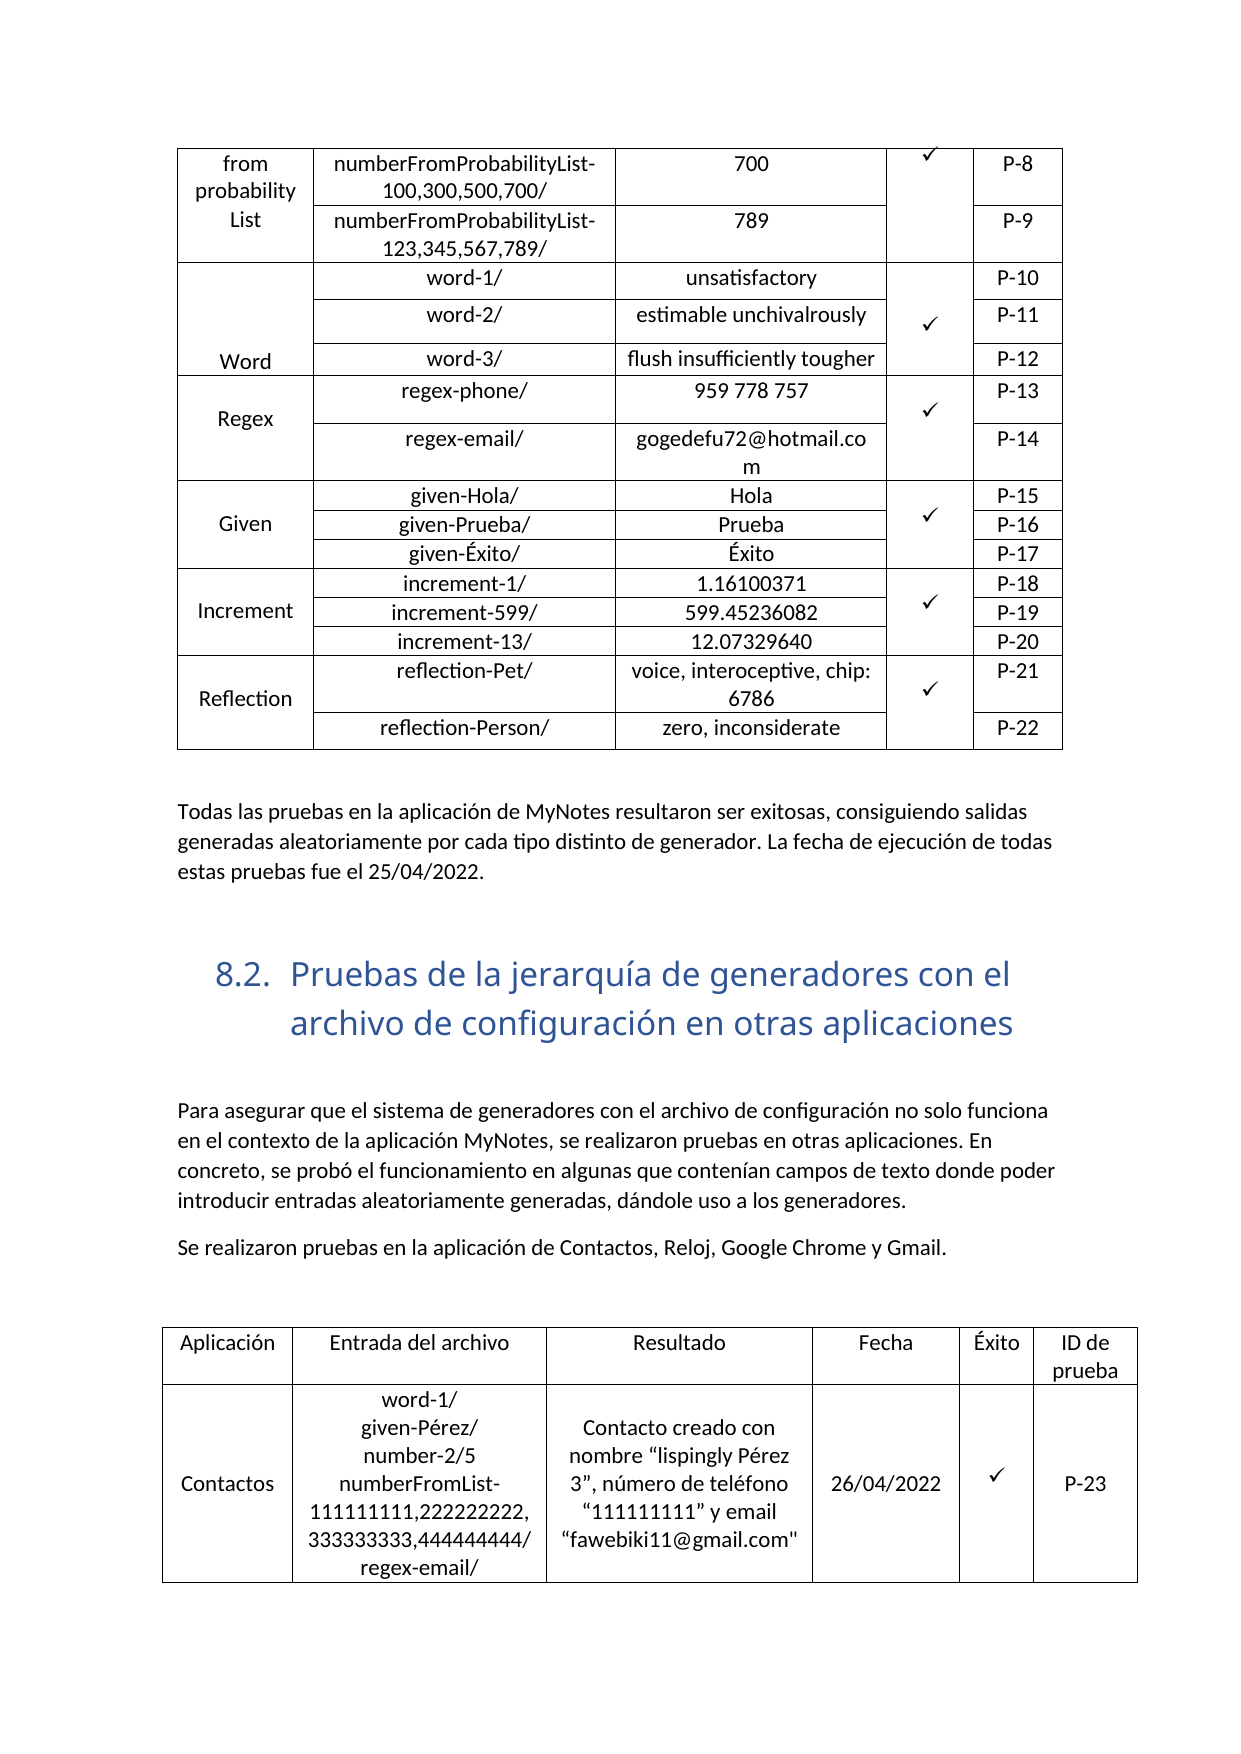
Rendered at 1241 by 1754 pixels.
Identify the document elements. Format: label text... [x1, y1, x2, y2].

table_cell P-17 [974, 540, 1062, 568]
subtitle Pruebas de la jerarquía de generadores con el archivo de configuración en otras aplicaciones [215, 951, 1063, 1046]
table_cell Prueba [616, 511, 886, 538]
text Se realizaron pruebas en la aplicación de Contactos, Reloj, Google Chrome y Gmail. [177, 1233, 1063, 1262]
table_cell given-Hola/ [314, 481, 615, 509]
table_cell word-1/ given-Pérez/ number-2/5 numberFromList-111111111,222222222,333333333,444444444/ regex-email/ [293, 1385, 546, 1582]
table_cell [887, 569, 973, 655]
table_cell P-20 [974, 627, 1062, 655]
table_cell P-14 [974, 424, 1062, 480]
table_cell 26/04/2022 [813, 1385, 959, 1582]
table_cell [887, 149, 973, 262]
table_cell [960, 1385, 1033, 1582]
table_header Éxito [960, 1328, 1033, 1384]
table_cell P-15 [974, 481, 1062, 509]
table_cell 789 [616, 206, 886, 262]
table_cell [887, 263, 973, 375]
table_cell P-23 [1034, 1385, 1137, 1582]
table_cell 700 [616, 149, 886, 205]
table_cell voice, interoceptive, chip: 6786 [616, 656, 886, 712]
table_cell P-16 [974, 511, 1062, 538]
table_header Fecha [813, 1328, 959, 1384]
table_cell Reflection [178, 656, 313, 749]
table_cell numberFromProbabilityList-123,345,567,789/ [314, 206, 615, 262]
table_header Resultado [547, 1328, 812, 1384]
table_cell regex-email/ [314, 424, 615, 480]
table_cell given-Prueba/ [314, 511, 615, 538]
table_cell P-21 [974, 656, 1062, 712]
text Todas las pruebas en la aplicación de MyNotes resultaron ser exitosas, consiguiendo salidas generadas aleatoriamente por cada tipo distinto de generador. La fecha de ejecución de todas estas pruebas fue el 25/04/2022. [177, 797, 1063, 886]
table_cell numberFromProbabilityList-100,300,500,700/ [314, 149, 615, 205]
table_cell Given [178, 481, 313, 568]
table_cell P-8 [974, 149, 1062, 205]
table_cell P-11 [974, 300, 1062, 343]
table_cell Contactos [163, 1385, 292, 1582]
table_header Entrada del archivo [293, 1328, 546, 1384]
table_cell regex-phone/ [314, 376, 615, 423]
table_cell 12.07329640 [616, 627, 886, 655]
table_cell [887, 656, 973, 749]
table_header ID de prueba [1034, 1328, 1137, 1384]
table_cell given-Éxito/ [314, 540, 615, 568]
table_cell P-13 [974, 376, 1062, 423]
table_cell [887, 376, 973, 480]
table_cell 959 778 757 [616, 376, 886, 423]
table_cell P-10 [974, 263, 1062, 299]
table_cell P-12 [974, 344, 1062, 375]
table_cell flush insufficiently tougher [616, 344, 886, 375]
table_cell increment-1/ [314, 569, 615, 597]
table_cell reflection-Person/ [314, 713, 615, 749]
table_cell Regex [178, 376, 313, 480]
text Para asegurar que el sistema de generadores con el archivo de configuración no solo funciona en el contexto de la aplicación MyNotes, se realizaron pruebas en otras aplicaciones. En concreto, se probó el funcionamiento en algunas que contenían campos de texto donde poder introducir entradas aleatoriamente generadas, dándole uso a los generadores. [177, 1096, 1063, 1215]
table_cell word-1/ [314, 263, 615, 299]
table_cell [178, 149, 313, 262]
table_cell word-2/ [314, 300, 615, 343]
table_cell P-18 [974, 569, 1062, 597]
table_cell 599.45236082 [616, 598, 886, 626]
table_cell Contacto creado con nombre “lispingly Pérez 3”, número de teléfono “111111111” y email “fawebiki11@gmail.com" [547, 1385, 812, 1582]
table_cell unsatisfactory [616, 263, 886, 299]
table_cell increment-13/ [314, 627, 615, 655]
table_header Aplicación [163, 1328, 292, 1384]
table_cell [887, 481, 973, 568]
table_cell increment-599/ [314, 598, 615, 626]
table_cell estimable unchivalrously [616, 300, 886, 343]
table_cell Increment [178, 569, 313, 655]
table_cell 1.16100371 [616, 569, 886, 597]
table_cell Hola [616, 481, 886, 509]
table_cell P-9 [974, 206, 1062, 262]
table_cell Word [178, 263, 313, 375]
table_cell reflection-Pet/ [314, 656, 615, 712]
table_cell word-3/ [314, 344, 615, 375]
table_cell zero, inconsiderate [616, 713, 886, 749]
table_cell gogedefu72@hotmail.com [616, 424, 886, 480]
table_cell Éxito [616, 540, 886, 568]
table_cell P-22 [974, 713, 1062, 749]
table_cell P-19 [974, 598, 1062, 626]
